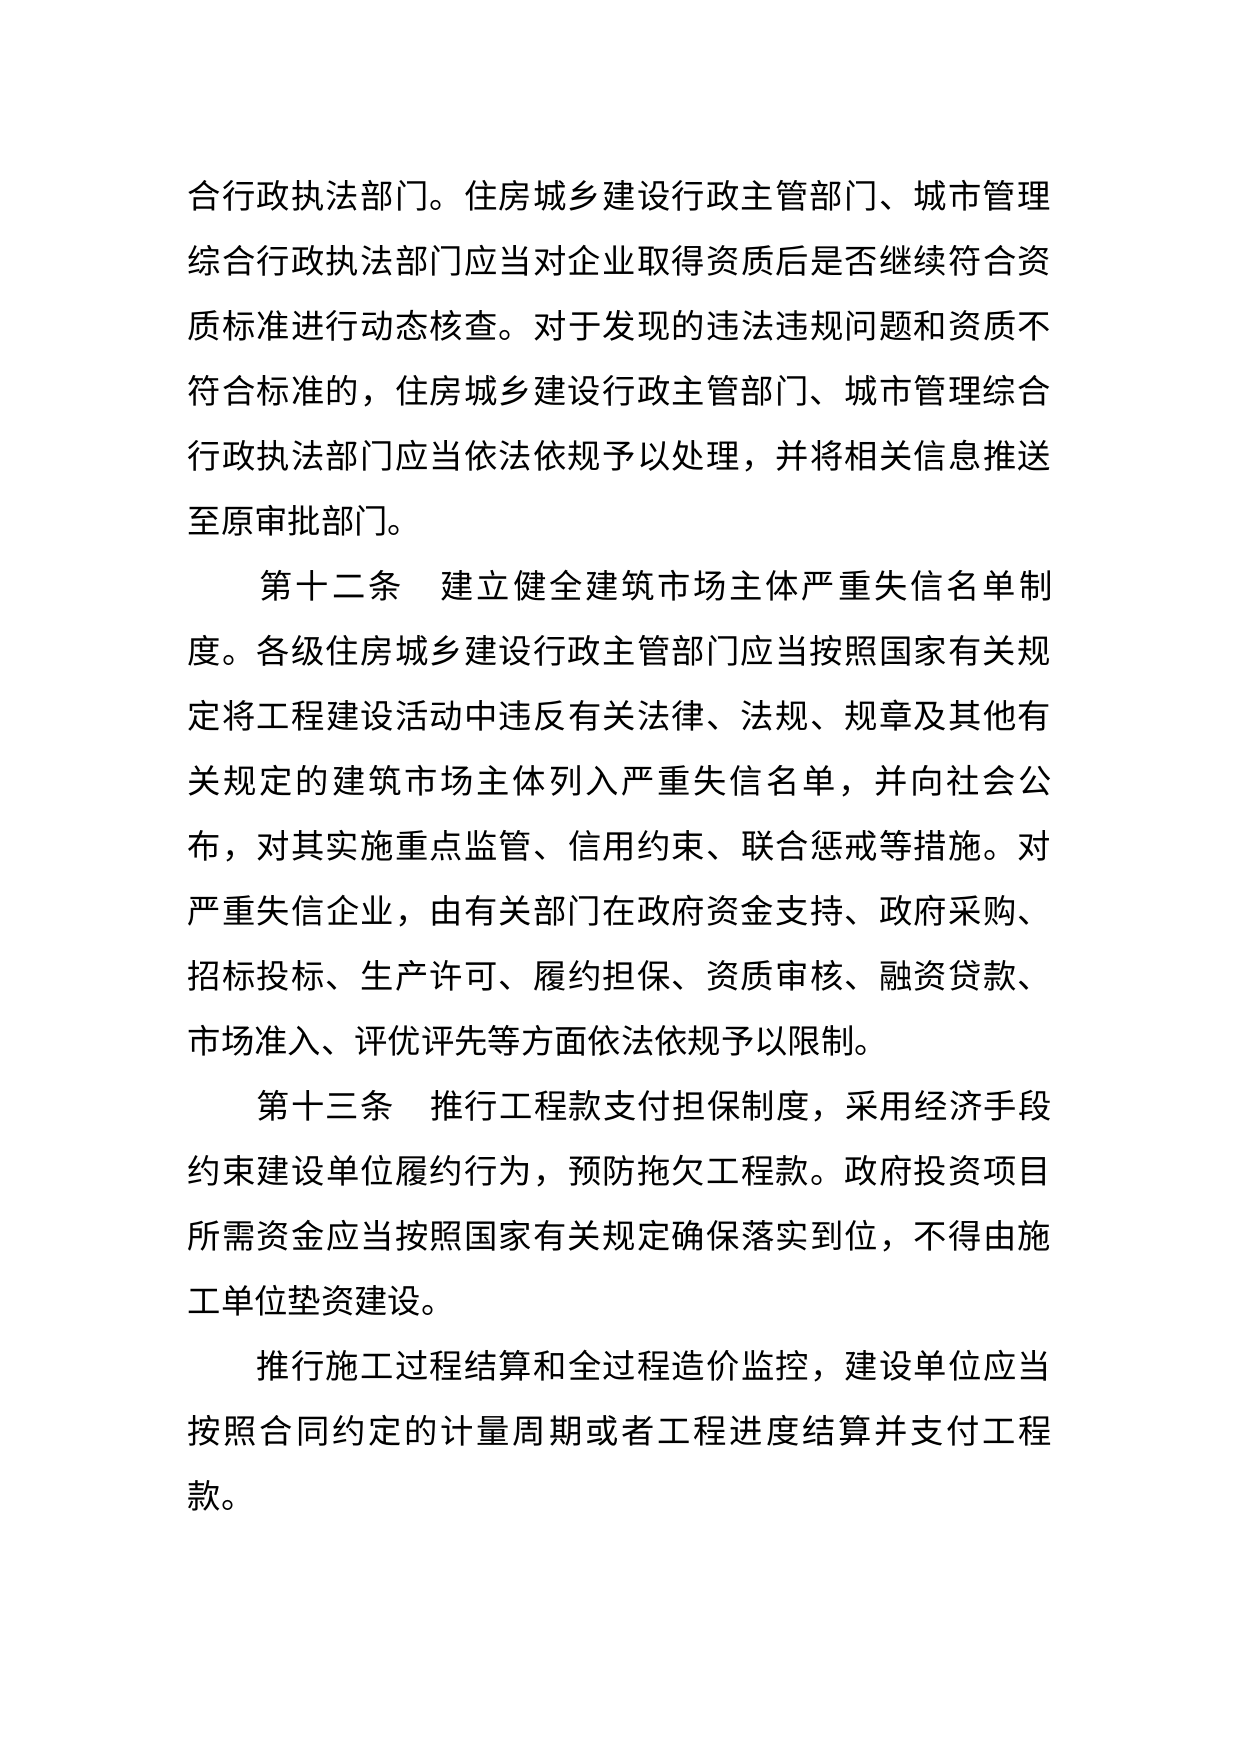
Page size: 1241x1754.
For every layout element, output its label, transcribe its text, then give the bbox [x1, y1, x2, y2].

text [187, 162, 1053, 552]
text 第十二条 建立健全建筑市场主体严重失信名单制度。各级住房城乡建设行政主管部门应当按照国家有关规定将工程建设活动中违反有关法律、法规、规章及其他有关规定的建筑市场主体列入严重失信名单，并向社会公布，对其实施重点监管、信用约束、联合惩戒等措施。对严重失信企业，由有关部门在政府资金支持、政府采购、招标投标、生产许可、履约担保、资质审核、融资贷款、市场准入、评优评先等方面依法依规予以限制。 [187, 552, 1053, 1072]
text 推行施工过程结算和全过程造价监控，建设单位应当按照合同约定的计量周期或者工程进度结算并支付工程款。 [187, 1332, 1053, 1527]
text 第十三条 推行工程款支付担保制度，采用经济手段约束建设单位履约行为，预防拖欠工程款。政府投资项目所需资金应当按照国家有关规定确保落实到位，不得由施工单位垫资建设。 [187, 1072, 1053, 1332]
